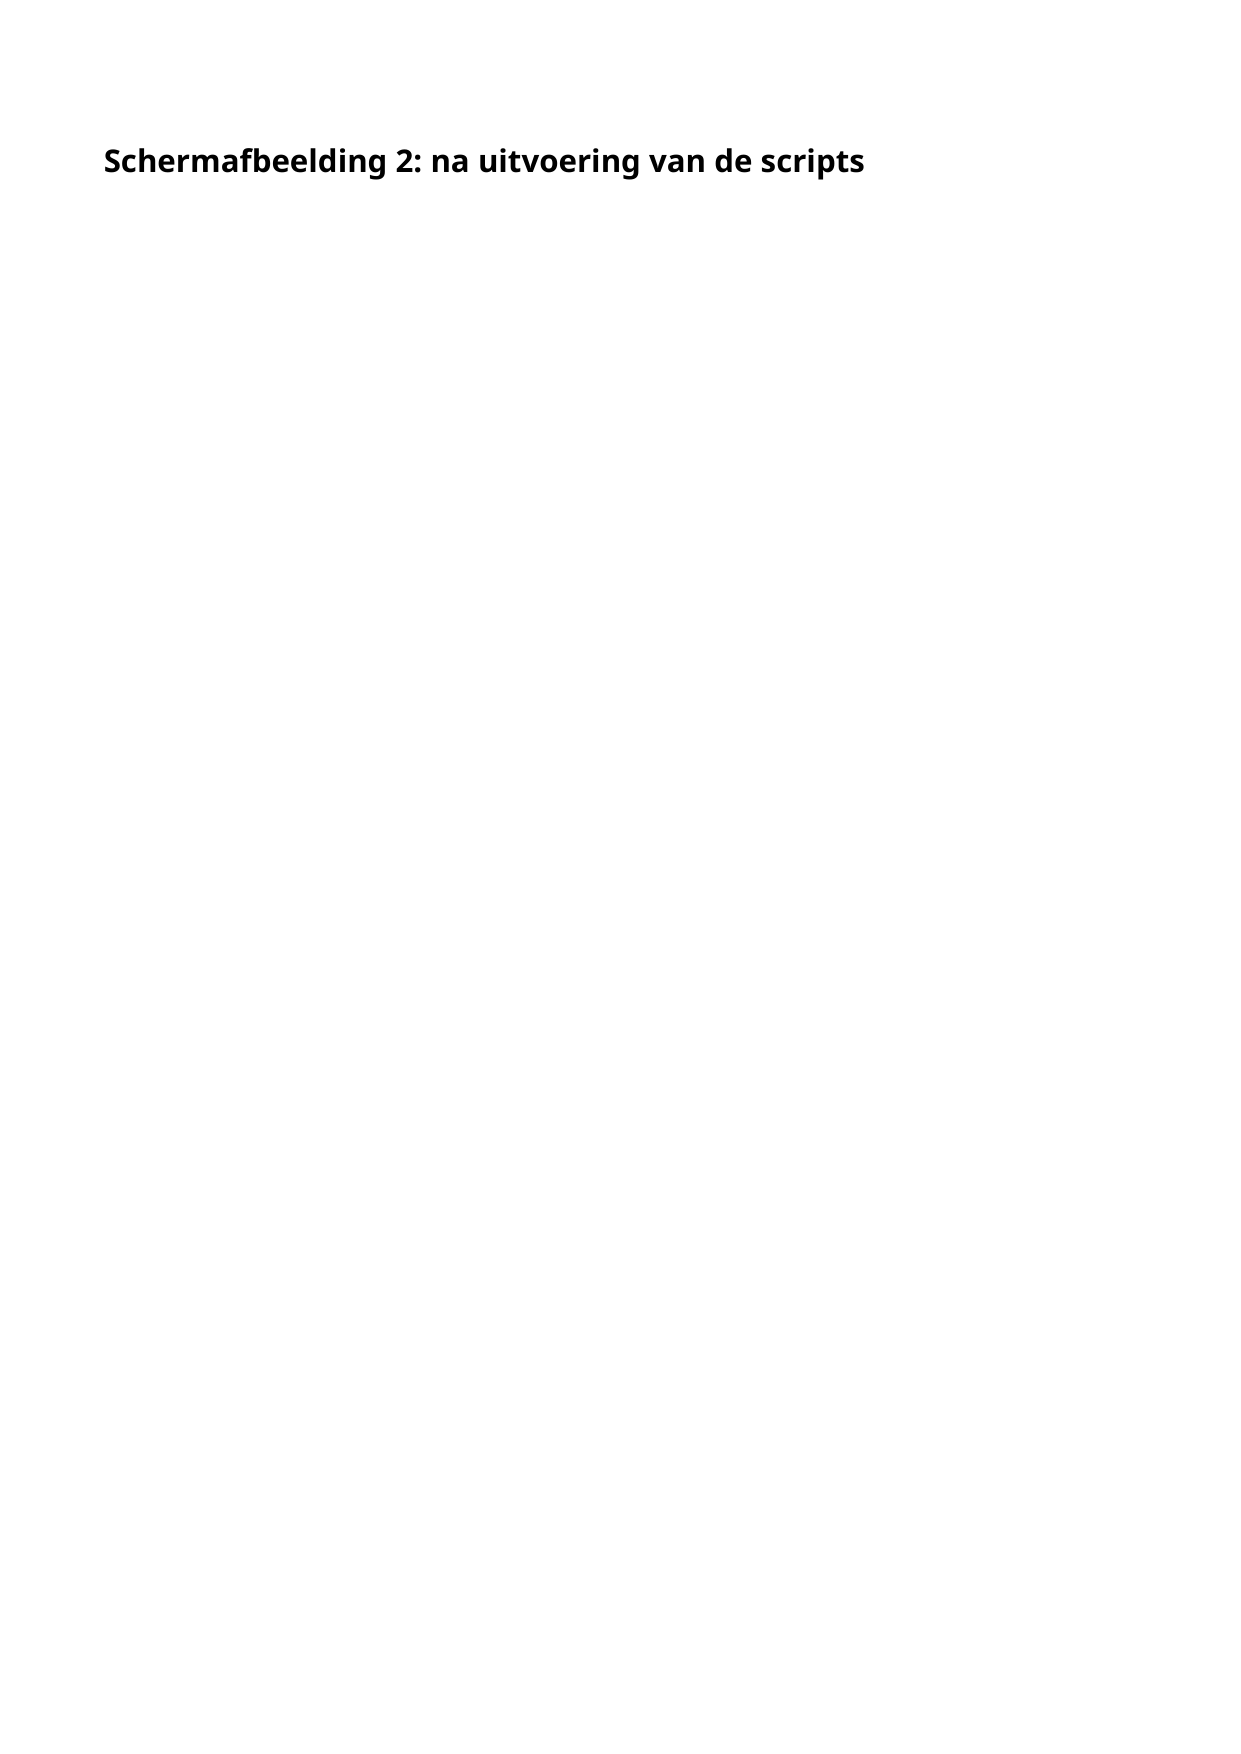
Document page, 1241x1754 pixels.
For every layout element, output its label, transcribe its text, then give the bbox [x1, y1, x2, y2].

text Schermafbeelding 2: na uitvoering van de scripts [103, 138, 1181, 181]
